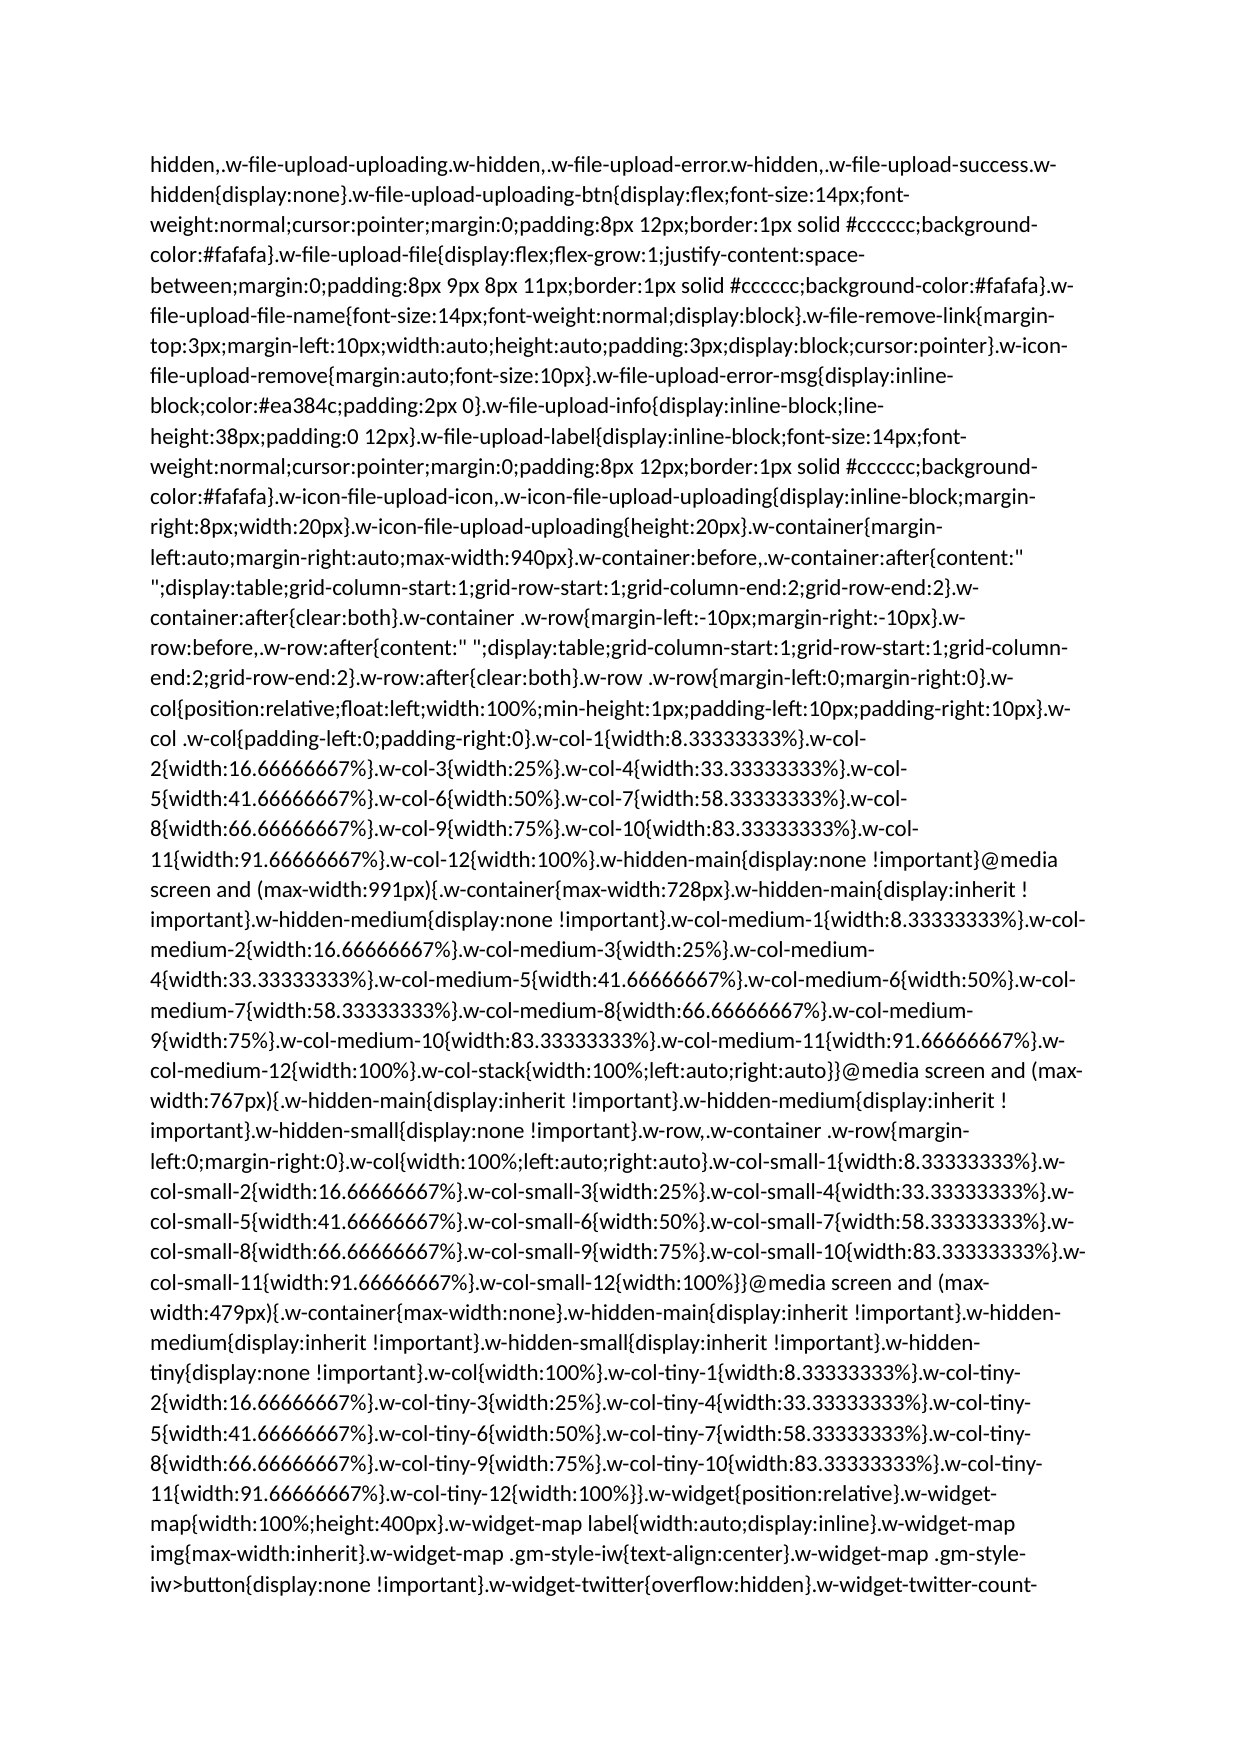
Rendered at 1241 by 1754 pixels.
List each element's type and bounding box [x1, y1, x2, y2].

text [150, 150, 1090, 1598]
